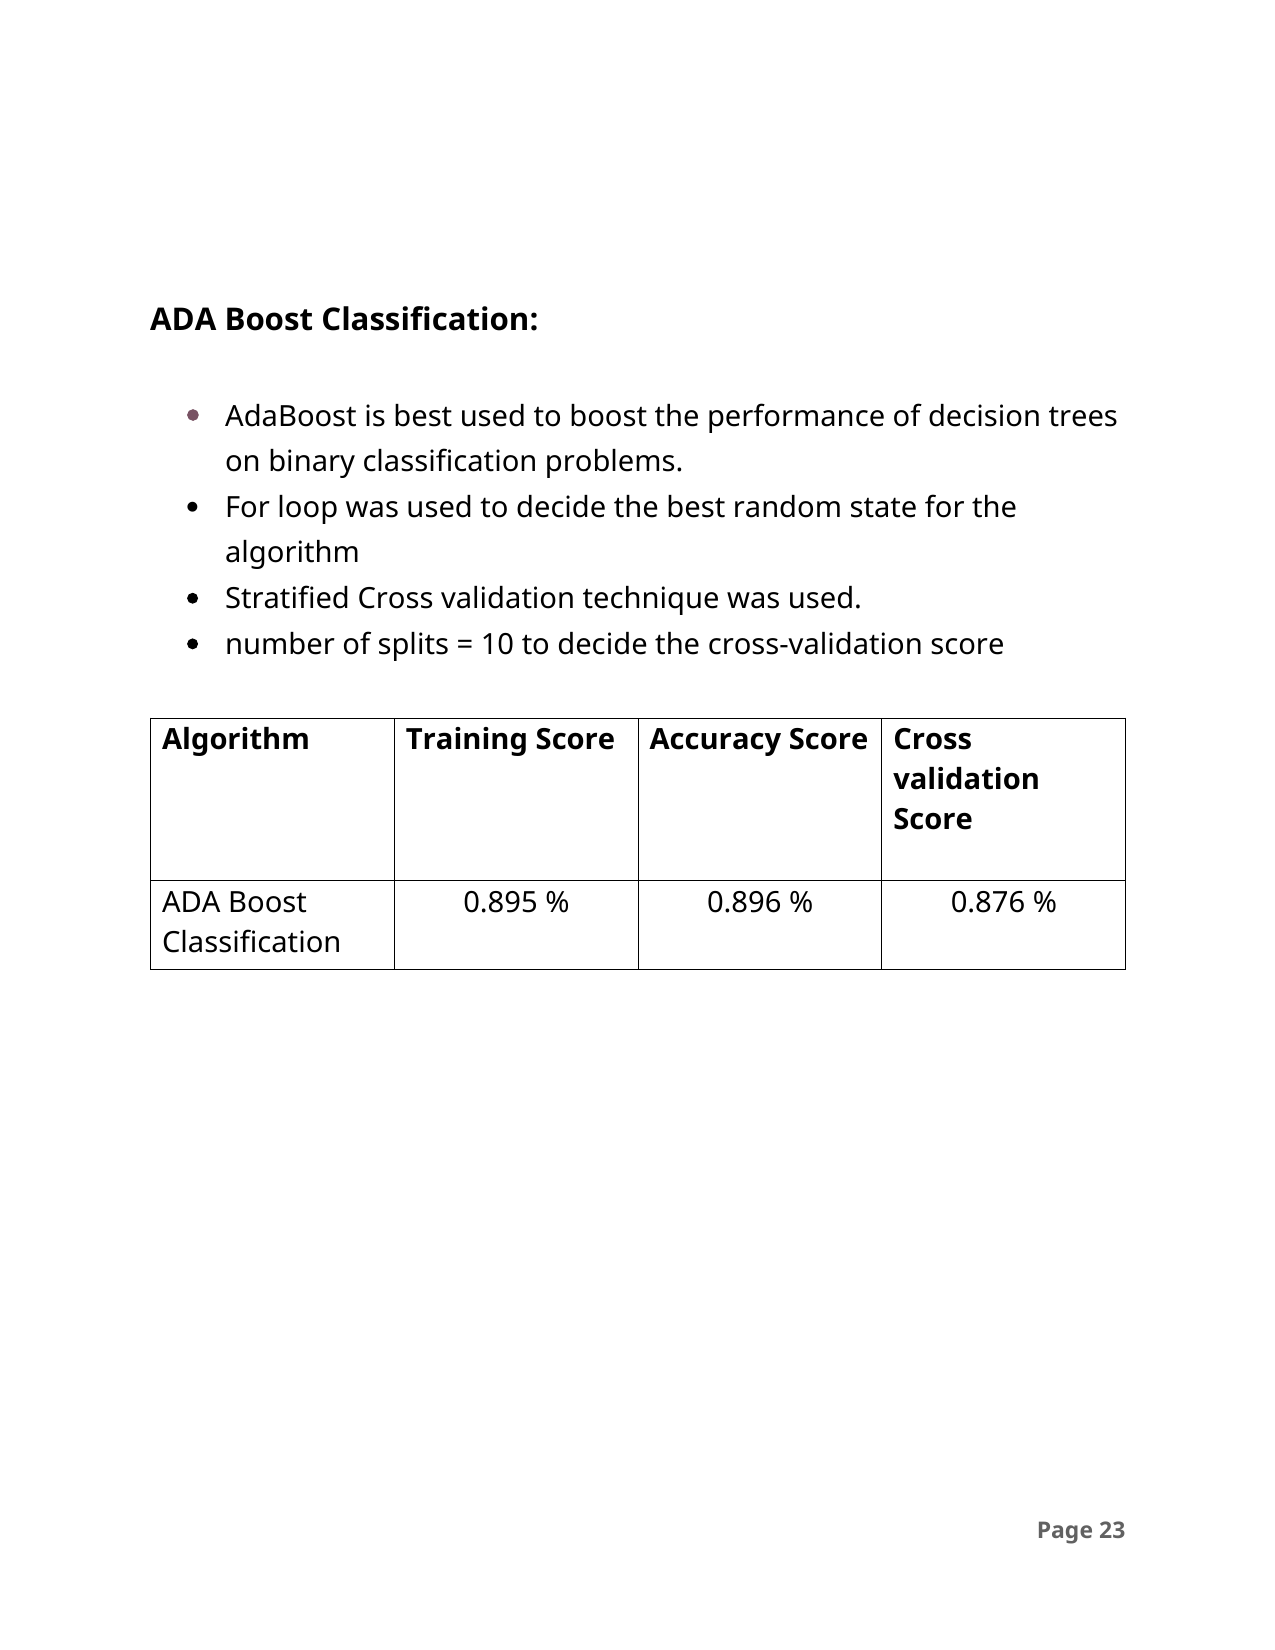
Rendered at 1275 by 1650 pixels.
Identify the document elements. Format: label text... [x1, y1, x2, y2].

subtitle AdaBoost is best used to boost the performance of decision trees on binary classification problems. [187, 395, 1125, 480]
subtitle For loop was used to decide the best random state for the algorithm [187, 486, 1125, 571]
table_header Algorithm [151, 719, 394, 880]
subtitle ADA Boost Classification: [150, 297, 1125, 339]
table_header Cross validation Score [882, 719, 1125, 880]
table_header Training Score [395, 719, 638, 880]
table_header Accuracy Score [639, 719, 881, 880]
subtitle number of splits = 10 to decide the cross-validation score [187, 623, 1125, 663]
table_cell 0.896 % [639, 881, 881, 969]
table_cell 0.876 % [882, 881, 1125, 969]
subtitle Stratified Cross validation technique was used. [187, 577, 1125, 617]
table_cell 0.895 % [395, 881, 638, 969]
table_cell ADA Boost Classification [151, 881, 394, 969]
